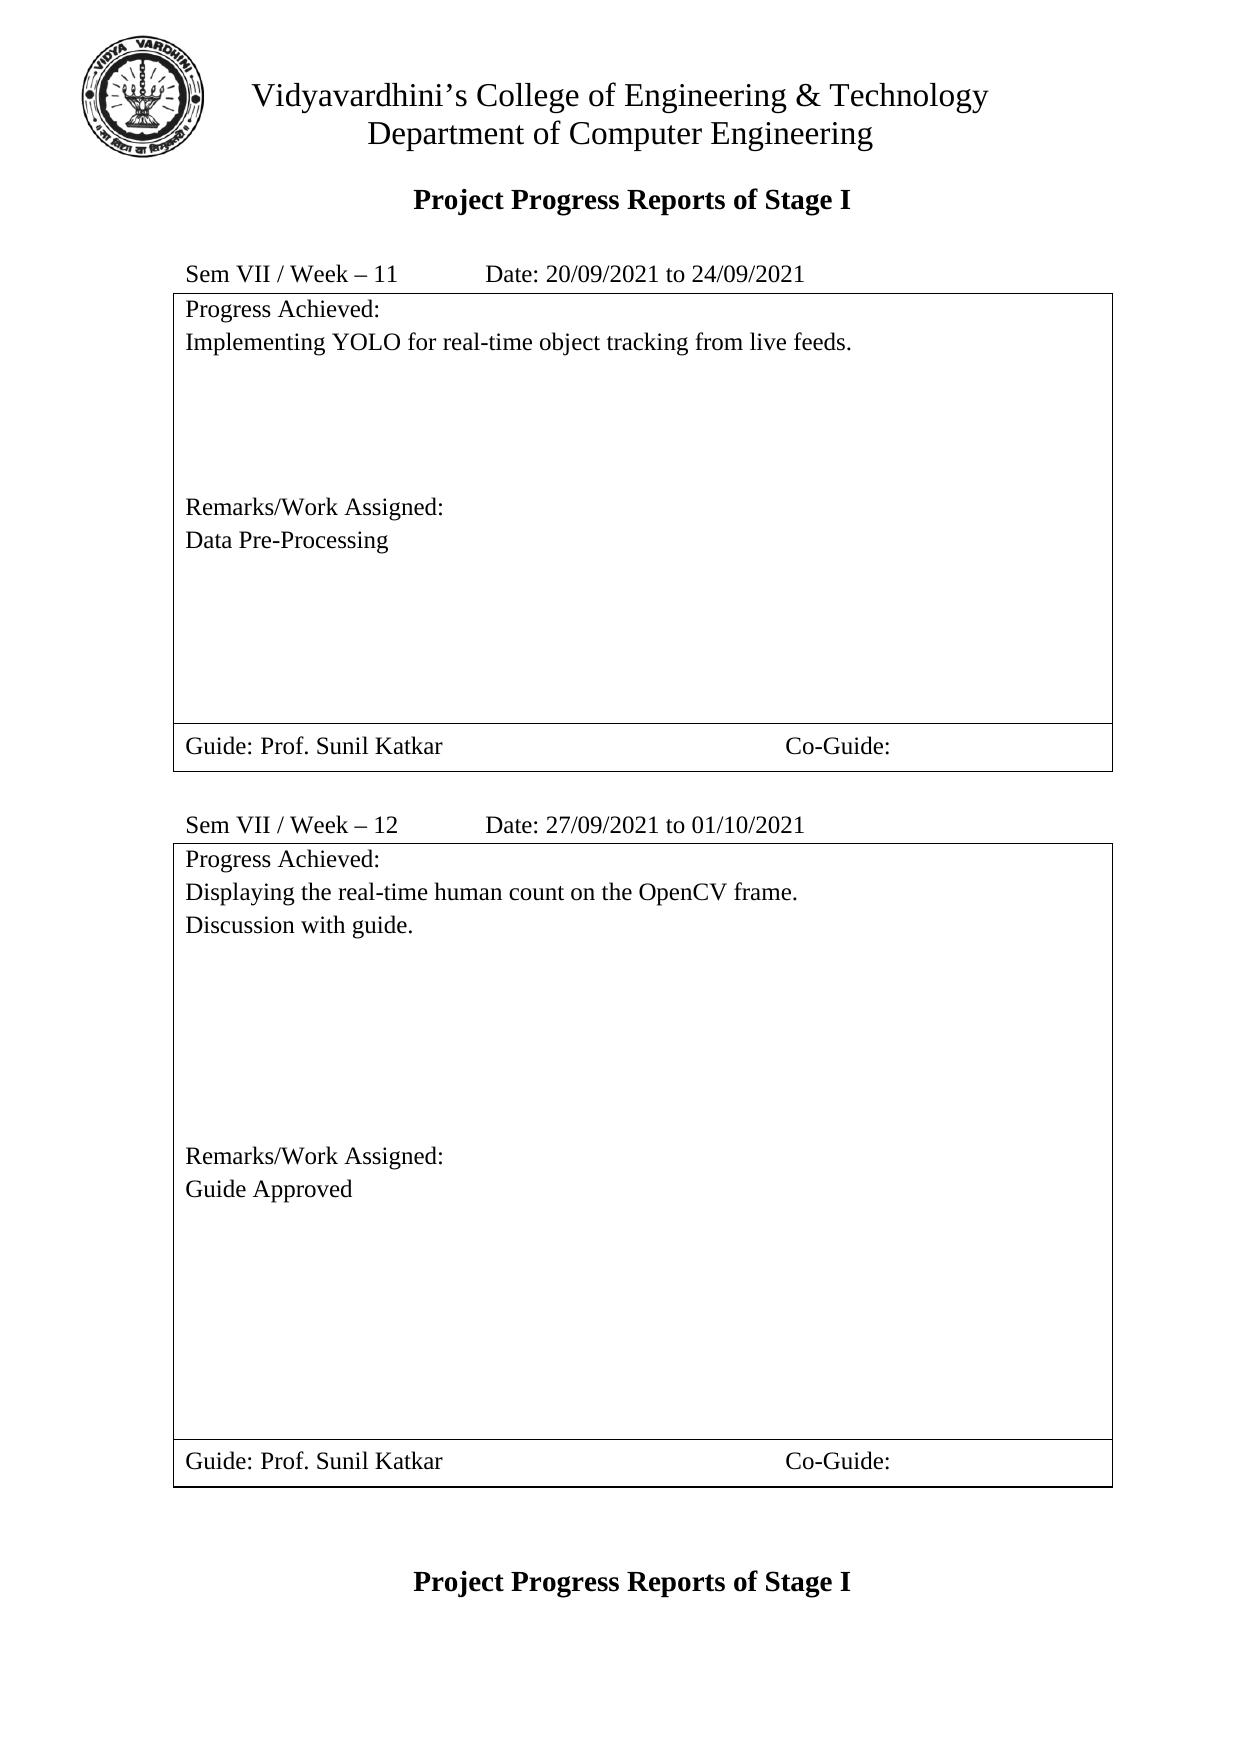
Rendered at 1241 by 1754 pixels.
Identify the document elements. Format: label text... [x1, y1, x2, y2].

table_header Sem VII / Week – 12 Date: 27/09/2021 to 01/10/2021 [174, 810, 1113, 843]
table_cell Guide: Prof. Sunil Katkar Co-Guide: [174, 1440, 1112, 1486]
picture [79, 35, 205, 159]
table_cell Progress Achieved: Displaying the real-time human count on the OpenCV frame. Discussion with guide. Remarks/Work Assigned: Guide Approved [174, 844, 1112, 1439]
text Project Progress Reports of Stage I [174, 1564, 1090, 1598]
table_cell Guide: Prof. Sunil Katkar Co-Guide: [174, 724, 1112, 771]
text Project Progress Reports of Stage I [174, 182, 1090, 216]
table_cell Progress Achieved: Implementing YOLO for real-time object tracking from live feeds. Remarks/Work Assigned: Data Pre-Processing [174, 294, 1112, 723]
table_header Sem VII / Week – 11 Date: 20/09/2021 to 24/09/2021 [174, 260, 1113, 293]
